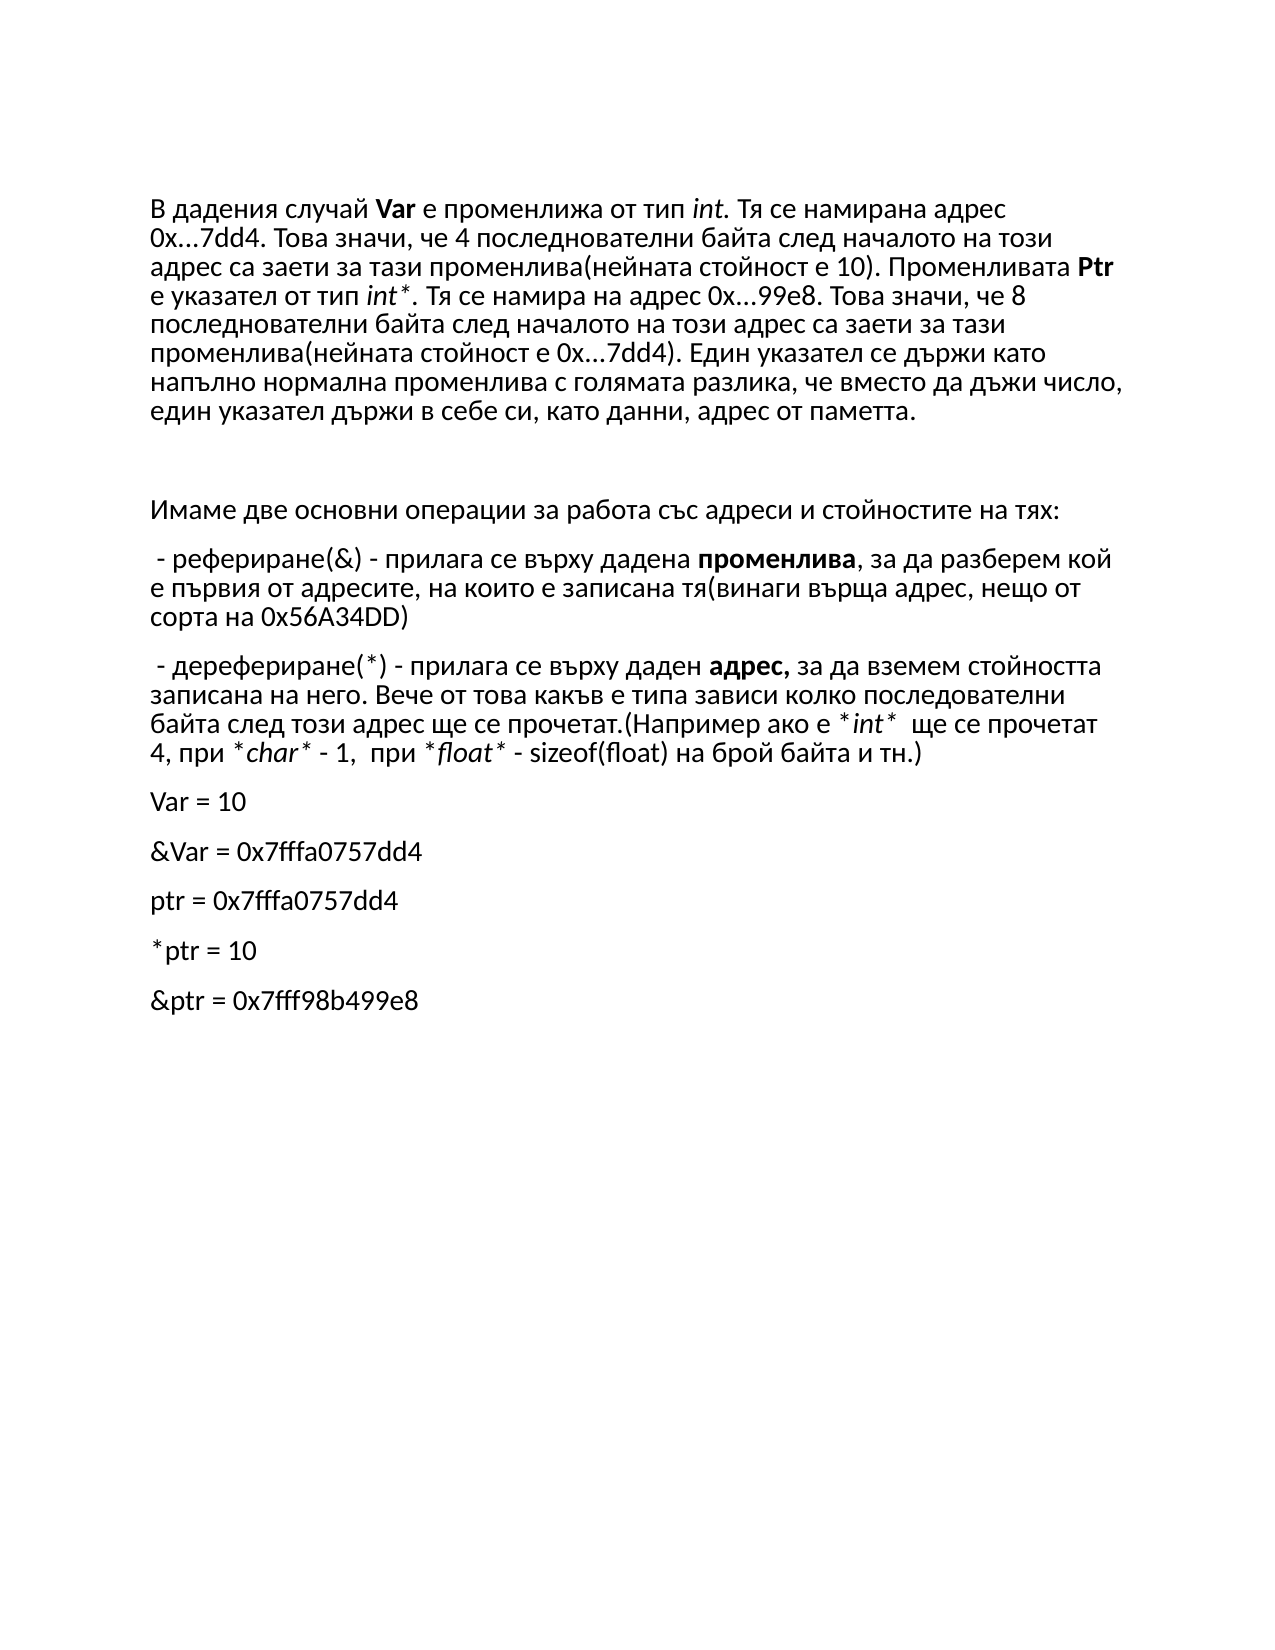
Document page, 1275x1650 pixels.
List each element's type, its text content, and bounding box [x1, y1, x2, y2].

text Имаме две основни операции за работа със адреси и стойностите на тях: [150, 496, 1125, 525]
text Var = 10 [150, 789, 1125, 817]
text В дадения случай Var е променлижа от тип int. Тя се намирана адрес 0х...7dd4. Това значи, че 4 последнователни байта след началото на този адрес са заети за тази променлива(нейната стойност е 10). Променливата Ptr е указател от тип int*. Тя се намира на адрес 0х...99е8. Това значи, че 8 последнователни байта след началото на този адрес са заети за тази променлива(нейната стойност е 0х...7dd4). Един указател се държи като напълно нормална променлива с голямата разлика, че вместо да дъжи число, един указател държи в себе си, като данни, адрес от паметта. [150, 196, 1125, 426]
text &Var = 0x7fffa0757dd4 [150, 838, 1125, 867]
text - рефериране(&) - прилага се върху дадена променлива, за да разберем кой е първия от адресите, на които е записана тя(винаги върща адрес, нещо от сорта на 0x56A34DD) [150, 546, 1125, 632]
text &ptr = 0x7fff98b499e8 [150, 987, 1125, 1016]
text ptr = 0x7fffa0757dd4 [150, 888, 1125, 917]
text - дерефериране(*) - прилага се върху даден адрес, за да вземем стойността записана на него. Вече от това какъв е типа зависи колко последователни байта след този адрес ще се прочетат.(Например ако е *int* ще се прочетат 4, при *char* - 1, при *float* - sizeof(float) на брой байта и тн.) [150, 653, 1125, 768]
text *ptr = 10 [150, 937, 1125, 966]
